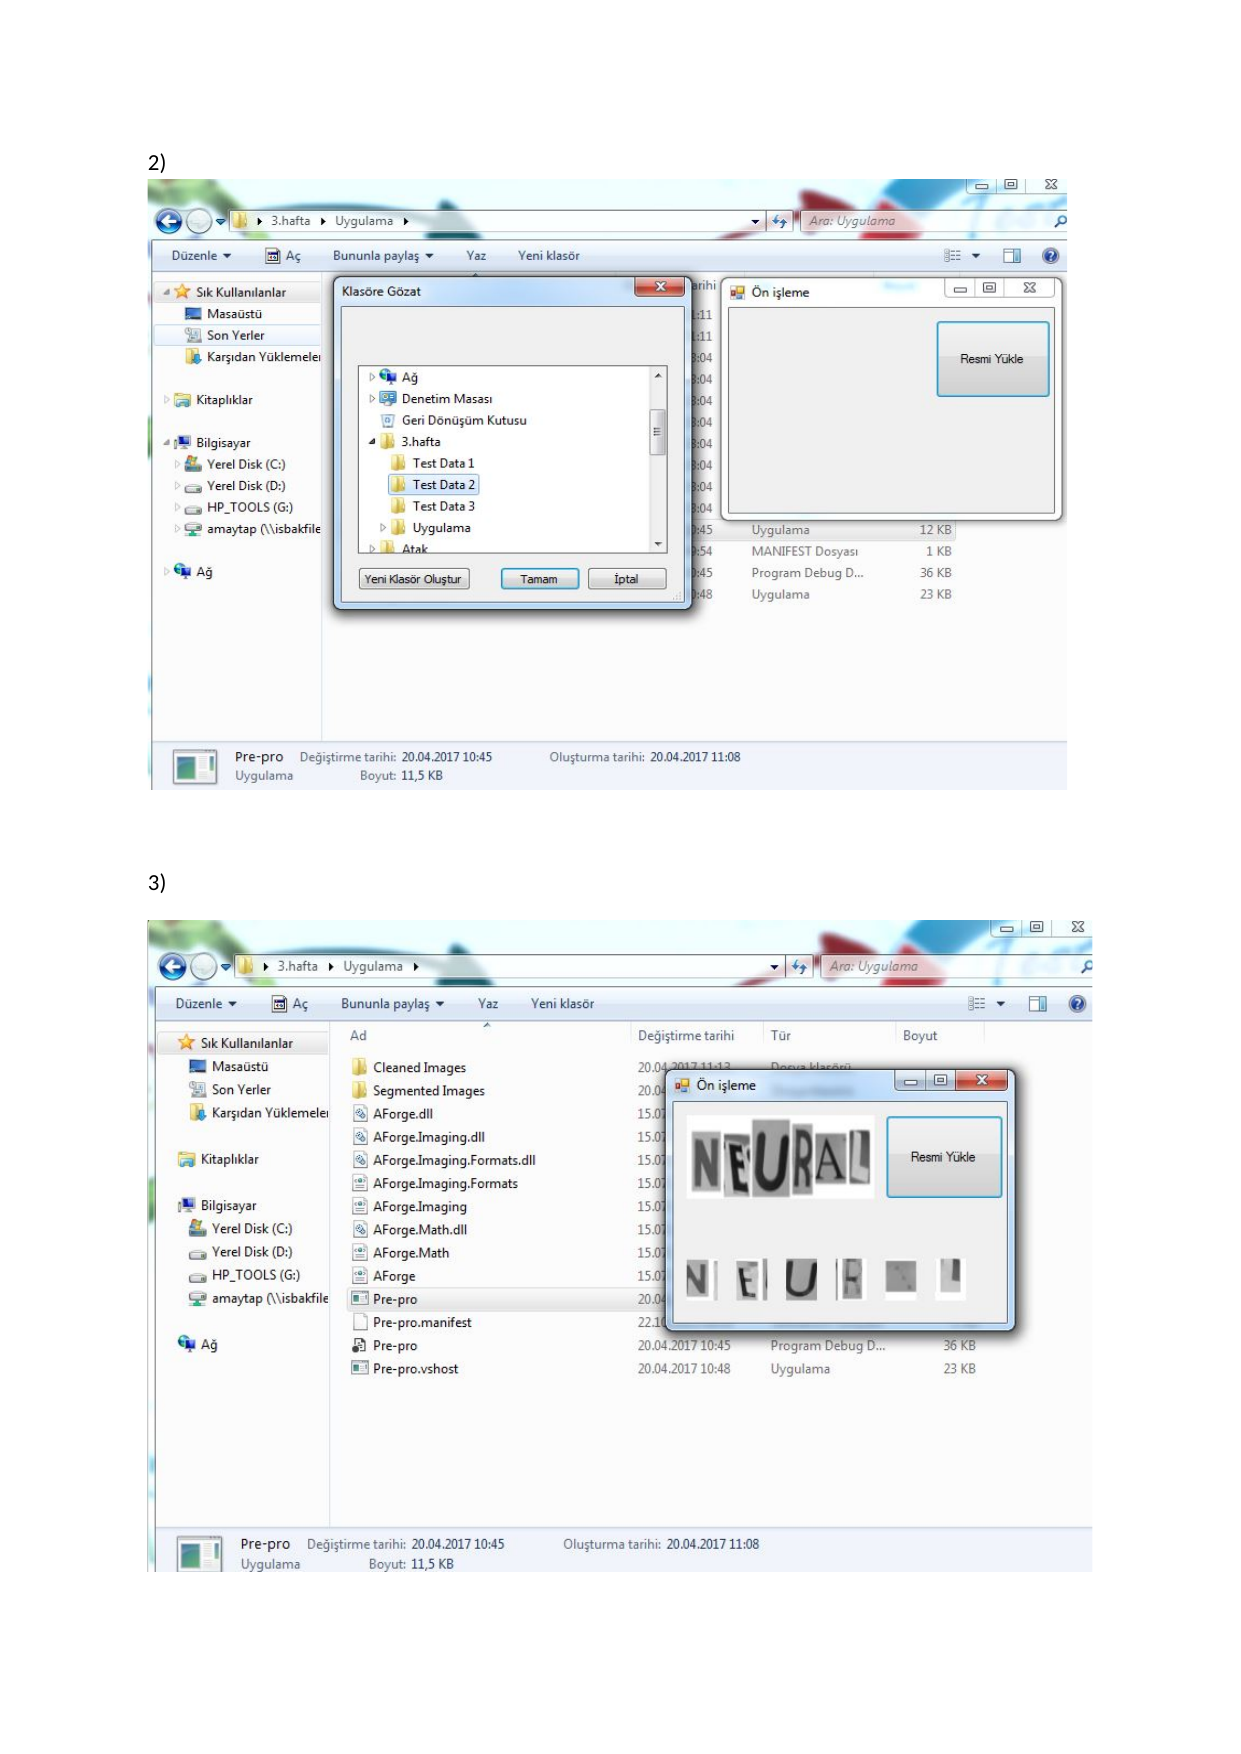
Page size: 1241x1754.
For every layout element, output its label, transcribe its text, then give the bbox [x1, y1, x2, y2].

text 3) [148, 868, 1093, 896]
picture [147, 920, 1093, 1572]
picture [147, 179, 1068, 790]
